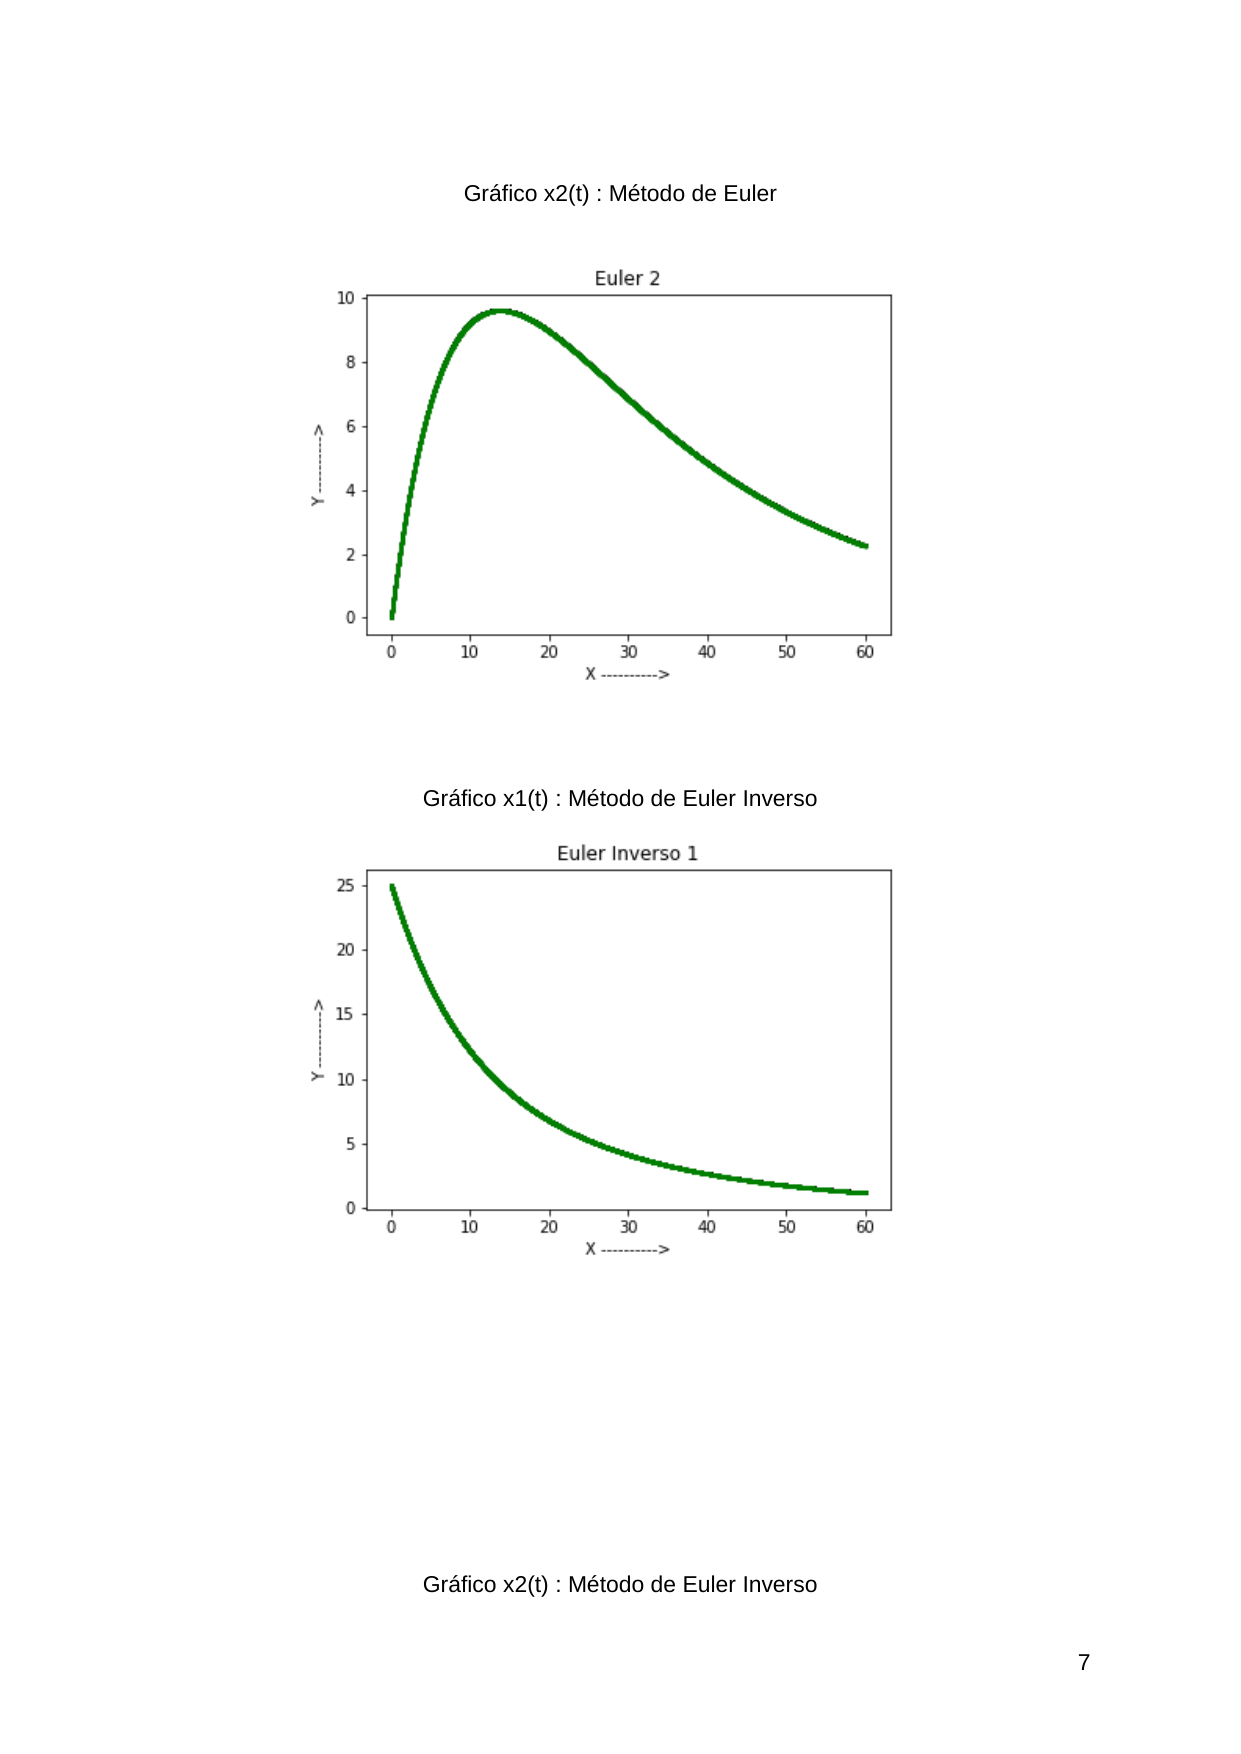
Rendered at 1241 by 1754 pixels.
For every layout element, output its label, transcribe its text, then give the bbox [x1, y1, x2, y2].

picture [282, 815, 958, 1266]
text Gráfico x1(t) : Método de Euler Inverso [150, 785, 1090, 811]
text Gráfico x2(t) : Método de Euler [150, 180, 1090, 207]
text Gráfico x2(t) : Método de Euler Inverso [150, 1571, 1090, 1598]
picture [282, 240, 958, 691]
